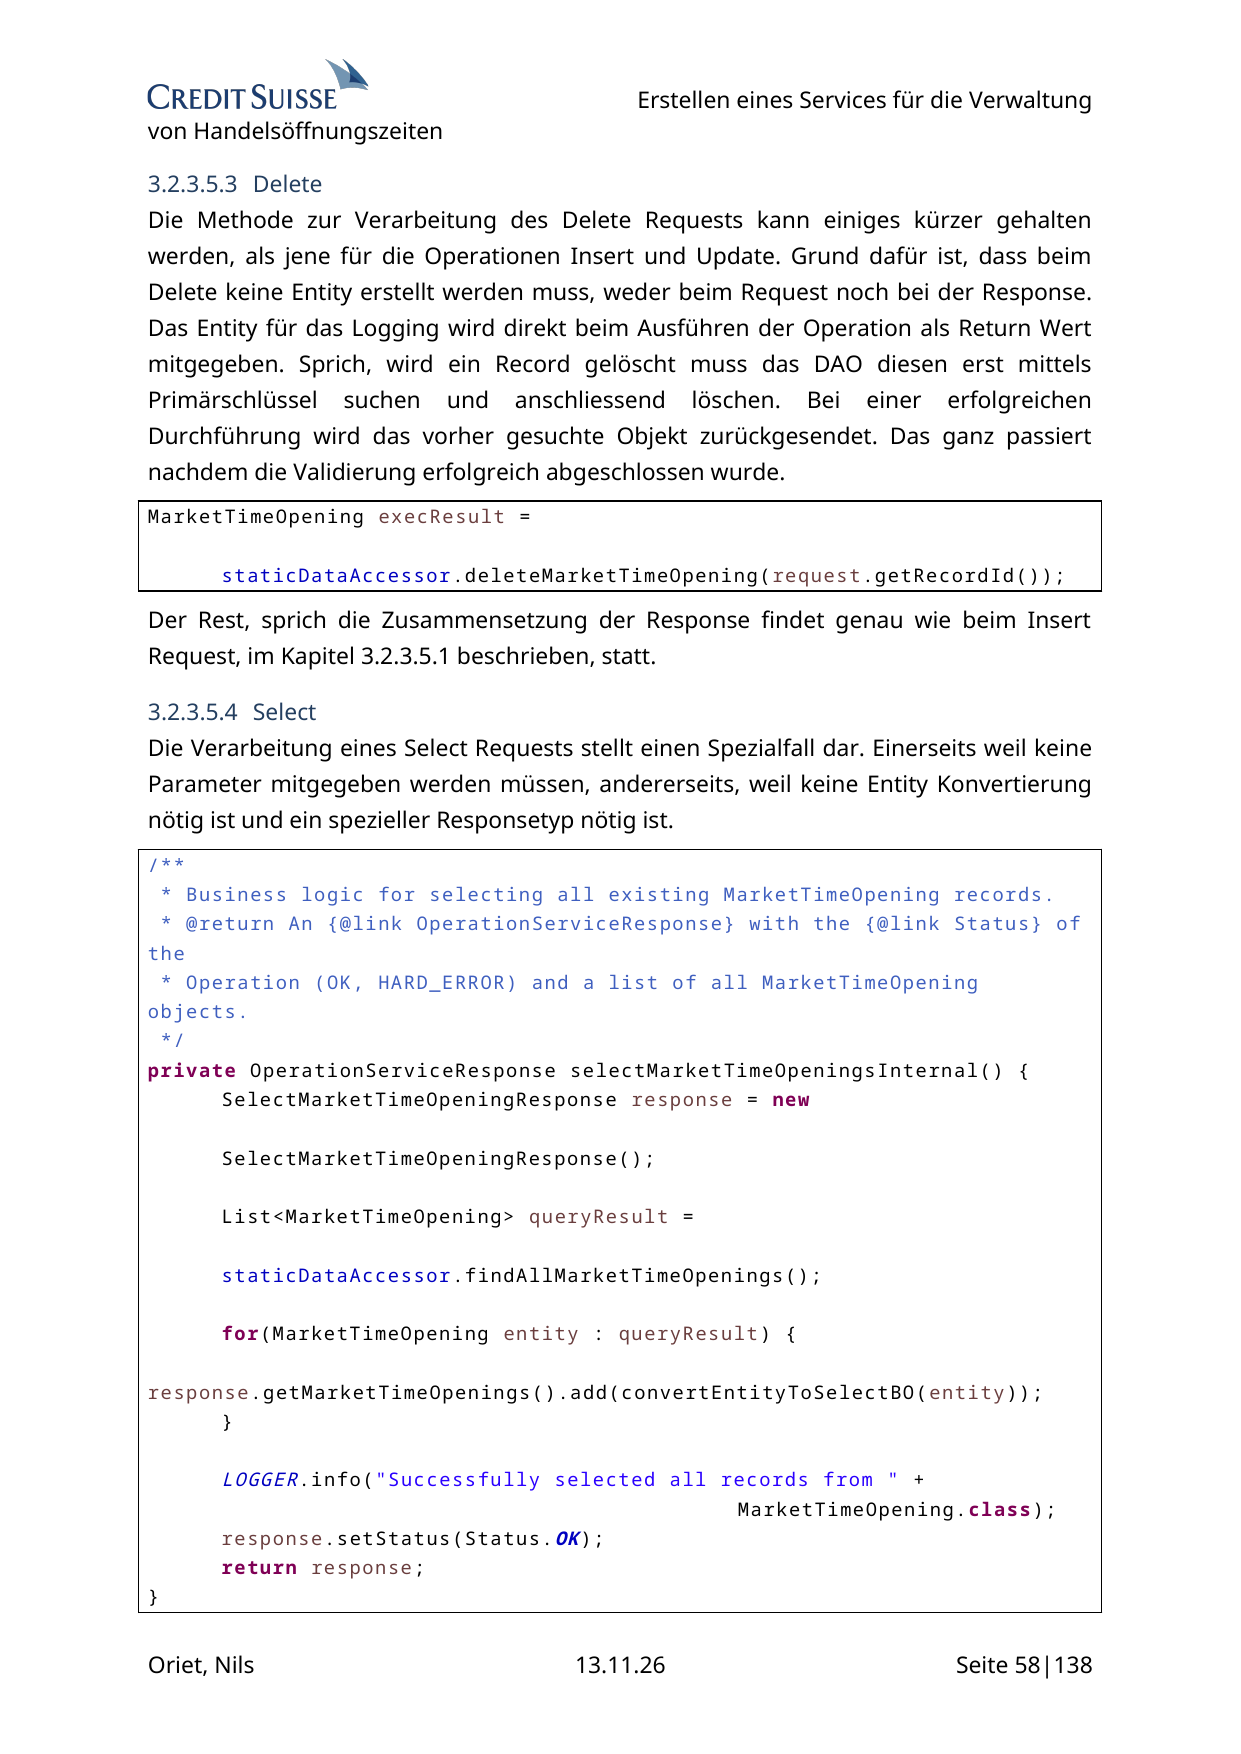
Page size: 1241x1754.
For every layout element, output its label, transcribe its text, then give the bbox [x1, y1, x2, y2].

subtitle Delete [148, 168, 1093, 200]
subtitle MarketTimeOpening execResult = staticDataAccessor.deleteMarketTimeOpening(request.getRecordId()); [139, 502, 1101, 590]
text Die Verarbeitung eines Select Requests stellt einen Spezialfall dar. Einerseits weil keine Parameter mitgegeben werden müssen, andererseits, weil keine Entity Konvertierung nötig ist und ein spezieller Responsetyp nötig ist. [148, 732, 1093, 835]
text Der Rest, sprich die Zusammensetzung der Response findet genau wie beim Insert Request, im Kapitel 3.2.3.5.1 beschrieben, statt. [148, 604, 1093, 671]
picture [147, 59, 369, 109]
subtitle /** * Business logic for selecting all existing MarketTimeOpening records. * @return An {@link OperationServiceResponse} with the {@link Status} of the * Operation (OK, HARD_ERROR) and a list of all MarketTimeOpening objects. */ private OperationServiceResponse selectMarketTimeOpeningsInternal() { SelectMarketTimeOpeningResponse response = new SelectMarketTimeOpeningResponse(); List<MarketTimeOpening> queryResult = staticDataAccessor.findAllMarketTimeOpenings(); for(MarketTimeOpening entity : queryResult) { response.getMarketTimeOpenings().add(convertEntityToSelectBO(entity)); } LOGGER.info("Successfully selected all records from " + MarketTimeOpening.class); response.setStatus(Status.OK); return response; } [139, 850, 1101, 1612]
subtitle Select [148, 696, 1093, 728]
text Die Methode zur Verarbeitung des Delete Requests kann einiges kürzer gehalten werden, als jene für die Operationen Insert und Update. Grund dafür ist, dass beim Delete keine Entity erstellt werden muss, weder beim Request noch bei der Response. Das Entity für das Logging wird direkt beim Ausführen der Operation als Return Wert mitgegeben. Sprich, wird ein Record gelöscht muss das DAO diesen erst mittels Primärschlüssel suchen und anschliessend löschen. Bei einer erfolgreichen Durchführung wird das vorher gesuchte Objekt zurückgesendet. Das ganz passiert nachdem die Validierung erfolgreich abgeschlossen wurde. [148, 204, 1093, 487]
